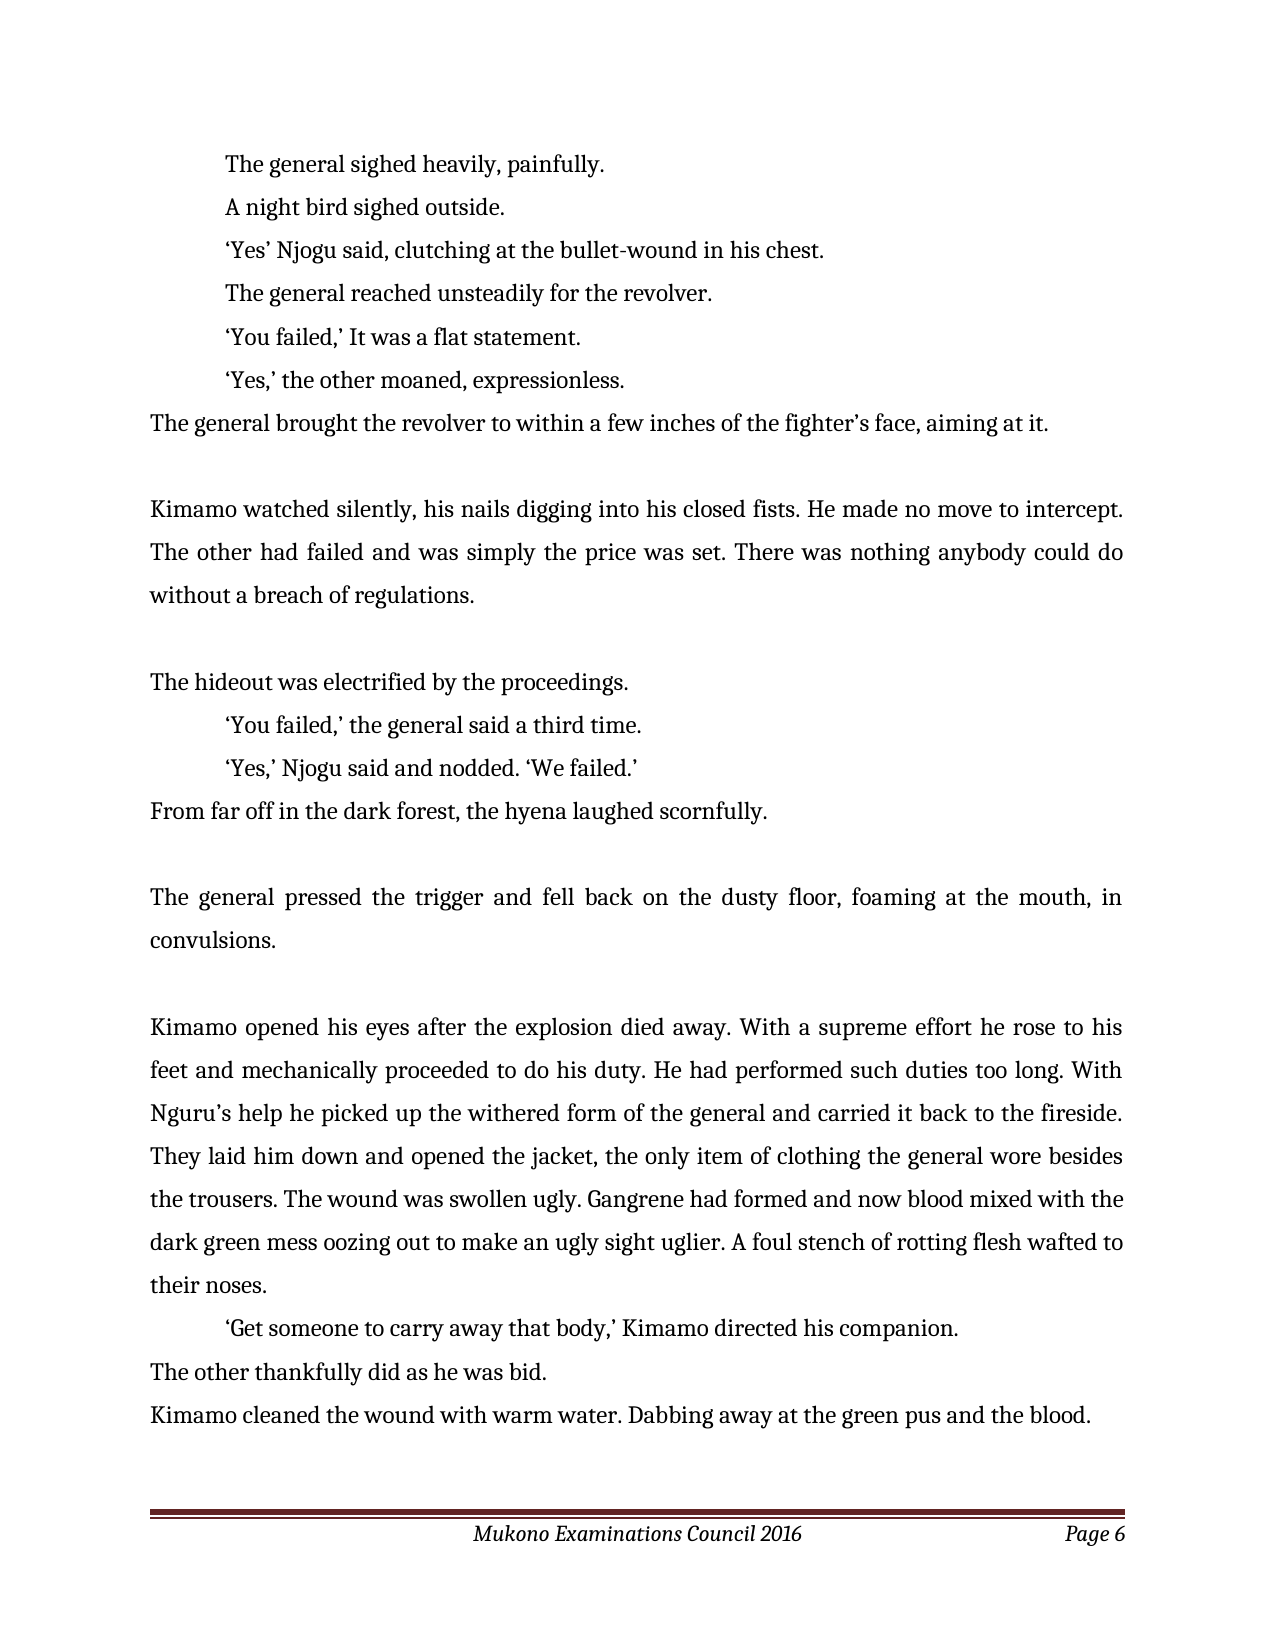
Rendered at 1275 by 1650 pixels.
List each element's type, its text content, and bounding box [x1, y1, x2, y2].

text ‘You failed,’ the general said a third time. [150, 711, 1125, 739]
text ‘Yes’ Njogu said, clutching at the bullet-wound in his chest. [225, 236, 1125, 265]
text ‘Yes,’ Njogu said and nodded. ‘We failed.’ [150, 754, 1125, 782]
text The general brought the revolver to within a few inches of the fighter’s face, aiming at it. [150, 409, 1125, 437]
text Kimamo cleaned the wound with warm water. Dabbing away at the green pus and the blood. [150, 1401, 1125, 1429]
text The general sighed heavily, painfully. [225, 150, 1125, 179]
text The other thankfully did as he was bid. [150, 1357, 1125, 1386]
text The general pressed the trigger and fell back on the dusty floor, foaming at the mouth, in convulsions. [150, 883, 1125, 955]
text ‘Get someone to carry away that body,’ Kimamo directed his companion. [150, 1314, 1125, 1343]
text A night bird sighed outside. [225, 193, 1125, 222]
text The hideout was electrified by the proceedings. [150, 667, 1125, 696]
text The general reached unsteadily for the revolver. [225, 279, 1125, 308]
text Kimamo opened his eyes after the explosion died away. With a supreme effort he rose to his feet and mechanically proceeded to do his duty. He had performed such duties too long. With Nguru’s help he picked up the withered form of the general and carried it back to the fireside. They laid him down and opened the jacket, the only item of clothing the general wore besides the trousers. The wound was swollen ugly. Gangrene had formed and now blood mixed with the dark green mess oozing out to make an ugly sight uglier. A foul stench of rotting flesh wafted to their noses. [150, 1012, 1125, 1300]
text From far off in the dark forest, the hyena laughed scornfully. [150, 797, 1125, 826]
text Kimamo watched silently, his nails digging into his closed fists. He made no move to intercept. The other had failed and was simply the price was set. There was nothing anybody could do without a breach of regulations. [150, 495, 1125, 610]
text ‘You failed,’ It was a flat statement. [225, 322, 1125, 351]
text ‘Yes,’ the other moaned, expressionless. [225, 366, 1125, 394]
